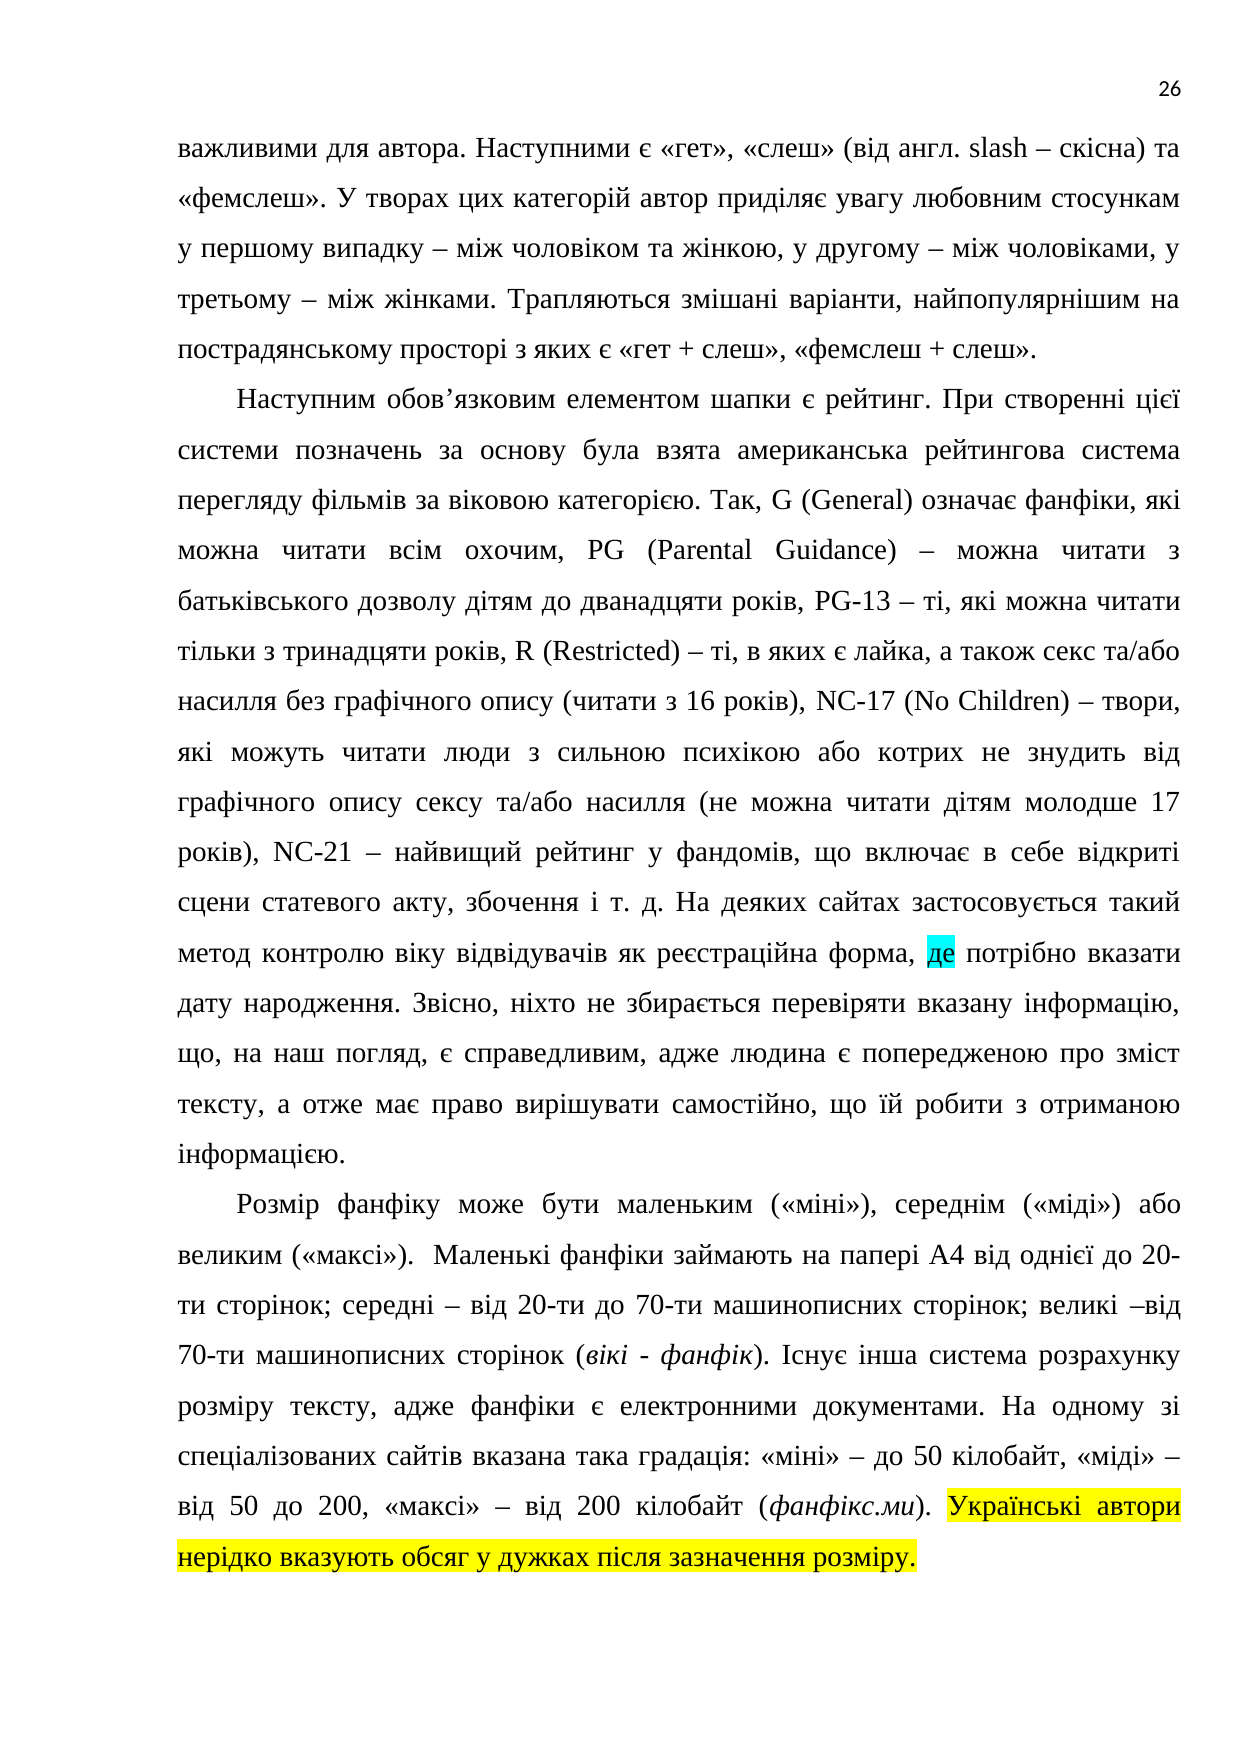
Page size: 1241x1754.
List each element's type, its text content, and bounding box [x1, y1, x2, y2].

list Наступним обов’язковим елементом шапки є рейтинг. При створенні цієї системи позначень за основу була взята американська рейтингова система перегляду фільмів за віковою категорією. Так, G (General) означає фанфіки, які можна читати всім охочим, PG (Parental Guidance) – можна читати з батьківського дозволу дітям до дванадцяти років, PG-13 – ті, які можна читати тільки з тринадцяти років, R (Restricted) – ті, в яких є лайка, а також секс та/або насилля без графічного опису (читати з 16 років), NC-17 (No Children) – твори, які можуть читати люди з сильною психікою або котрих не знудить від графічного опису сексу та/або насилля (не можна читати дітям молодше 17 років), NC-21 – найвищий рейтинг у фандомів, що включає в себе відкриті сцени статевого акту, збочення і т. д. На деяких сайтах застосовується такий метод контролю віку відвідувачів як реєстраційна форма, де потрібно вказати дату народження. Звісно, ніхто не збирається перевіряти вказану інформацію, що, на наш погляд, є справедливим, адже людина є попередженою про зміст тексту, а отже має право вирішувати самостійно, що їй робити з отриманою інформацією. [177, 381, 1181, 1170]
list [177, 130, 1181, 365]
list Розмір фанфіку може бути маленьким («міні»), середнім («міді») або великим («максі»). Маленькі фанфіки займають на папері А4 від однієї до 20-ти сторінок; середні – від 20-ти до 70-ти машинописних сторінок; великі –від 70-ти машинописних сторінок (вікі - фанфік). Існує інша система розрахунку розміру тексту, адже фанфіки є електронними документами. На одному зі спеціалізованих сайтів вказана така градація: «міні» – до 50 кілобайт, «міді» – від 50 до 200, «максі» – від 200 кілобайт (фанфікс.ми). Українські автори нерідко вказують обсяг у дужках після зазначення розміру. [177, 1186, 1181, 1572]
